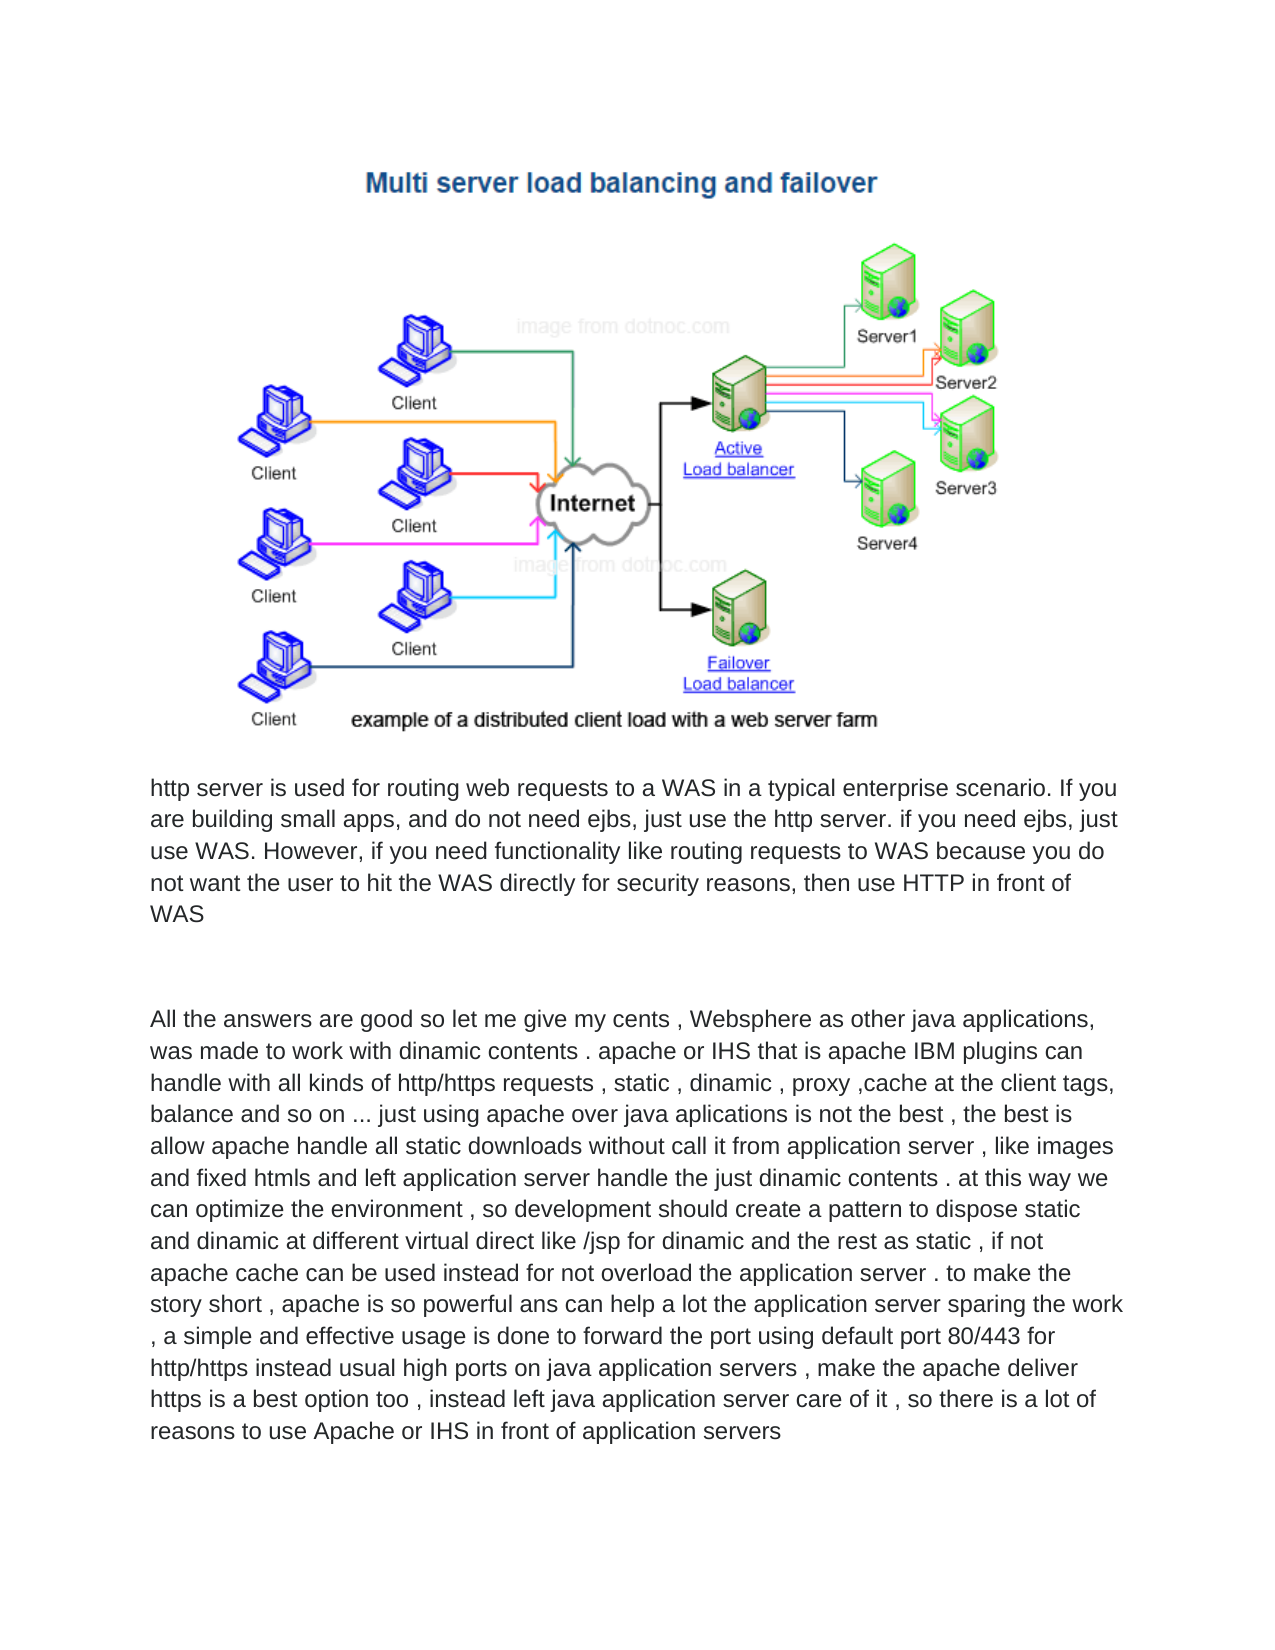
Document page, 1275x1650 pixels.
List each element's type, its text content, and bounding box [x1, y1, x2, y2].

text http server is used for routing web requests to a WAS in a typical enterprise scenario. If you are building small apps, and do not need ejbs, just use the http server. if you need ejbs, just use WAS. However, if you need functionality like routing requests to WAS because you do not want the user to hit the WAS directly for security reasons, then use HTTP in front of WAS [150, 773, 1125, 928]
picture [150, 150, 1125, 749]
text All the answers are good so let me give my cents , Websphere as other java applications, was made to work with dinamic contents . apache or IHS that is apache IBM plugins can handle with all kinds of http/https requests , static , dinamic , proxy ,cache at the client tags, balance and so on ... just using apache over java aplications is not the best , the best is allow apache handle all static downloads without call it from application server , like images and fixed htmls and left application server handle the just dinamic contents . at this way we can optimize the environment , so development should create a pattern to dispose static and dinamic at different virtual direct like /jsp for dinamic and the rest as static , if not apache cache can be used instead for not overload the application server . to make the story short , apache is so powerful ans can help a lot the application server sparing the work , a simple and effective usage is done to forward the port using default port 80/443 for http/https instead usual high ports on java application servers , make the apache deliver https is a best option too , instead left java application server care of it , so there is a lot of reasons to use Apache or IHS in front of application servers [150, 1005, 1125, 1444]
